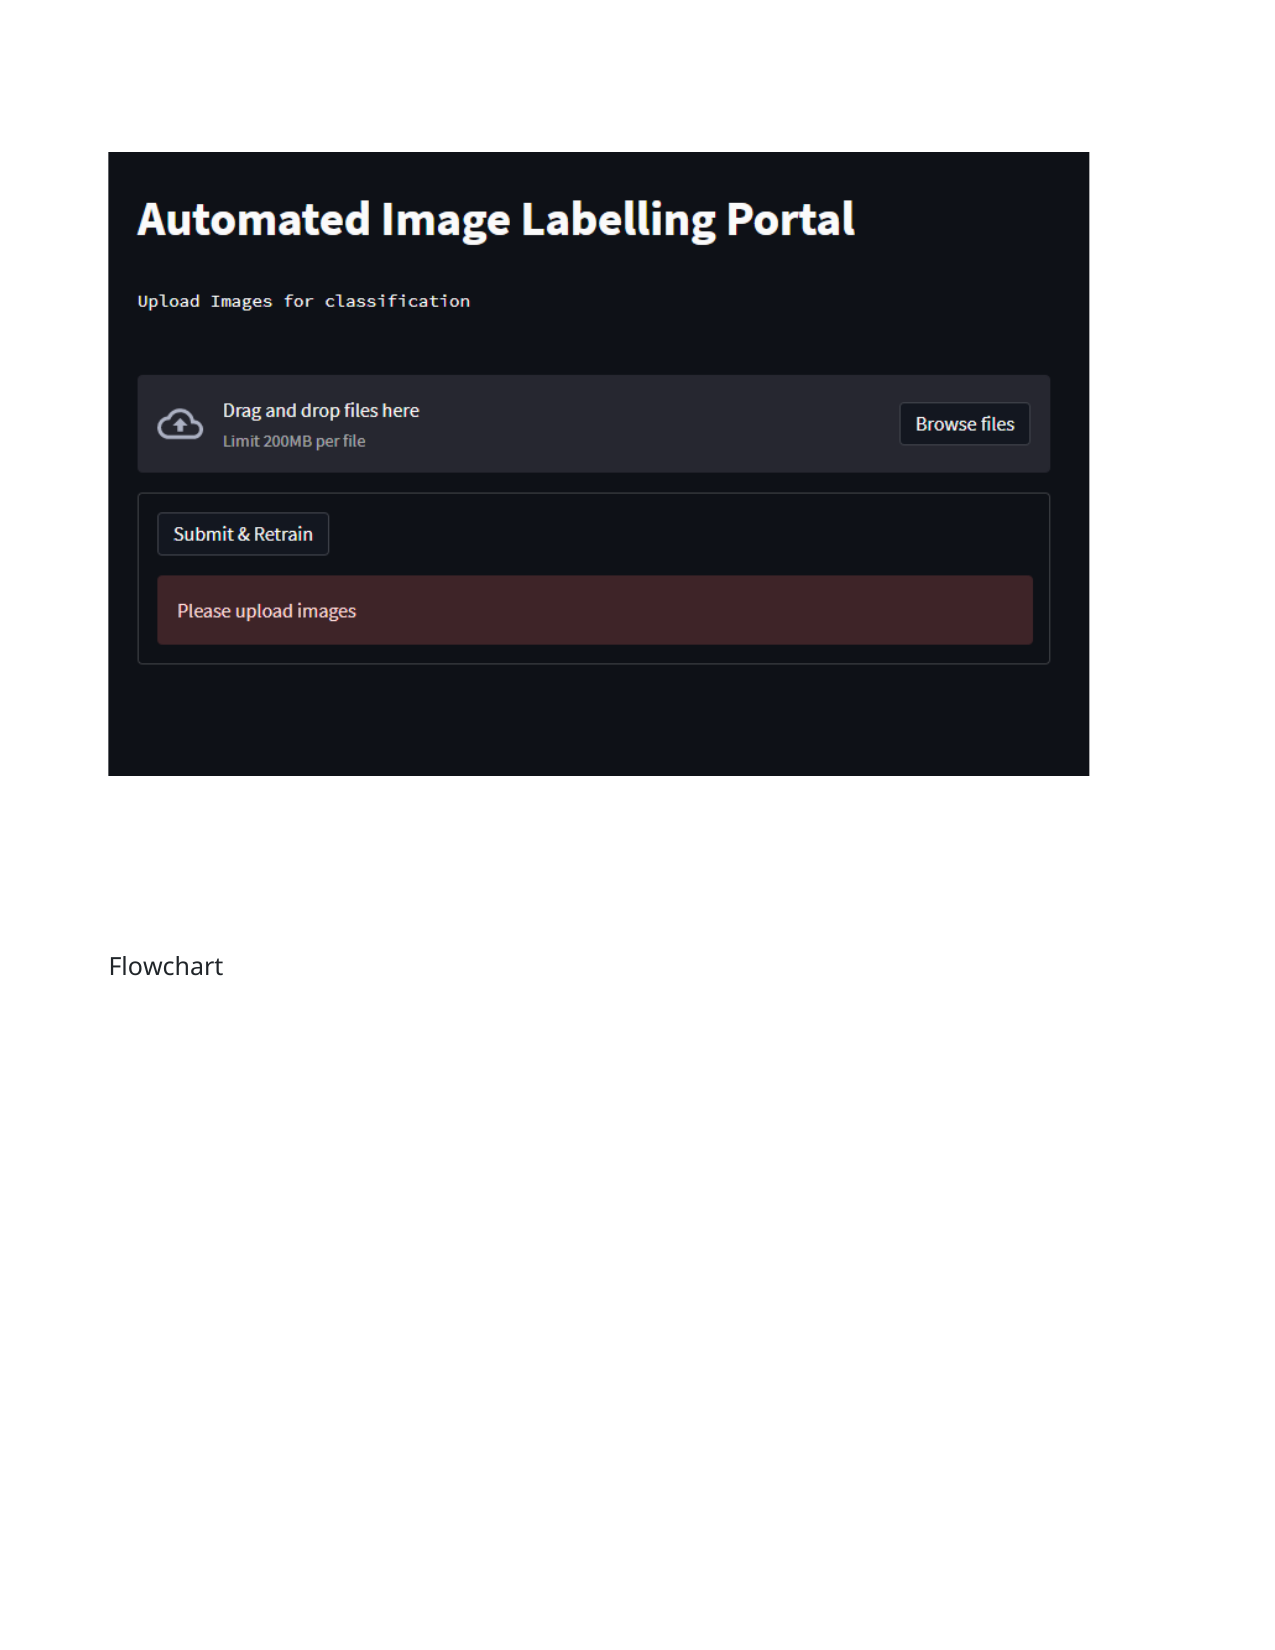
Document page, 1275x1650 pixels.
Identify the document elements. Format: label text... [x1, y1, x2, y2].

text Flowchart [108, 949, 1231, 983]
picture [108, 152, 1090, 776]
